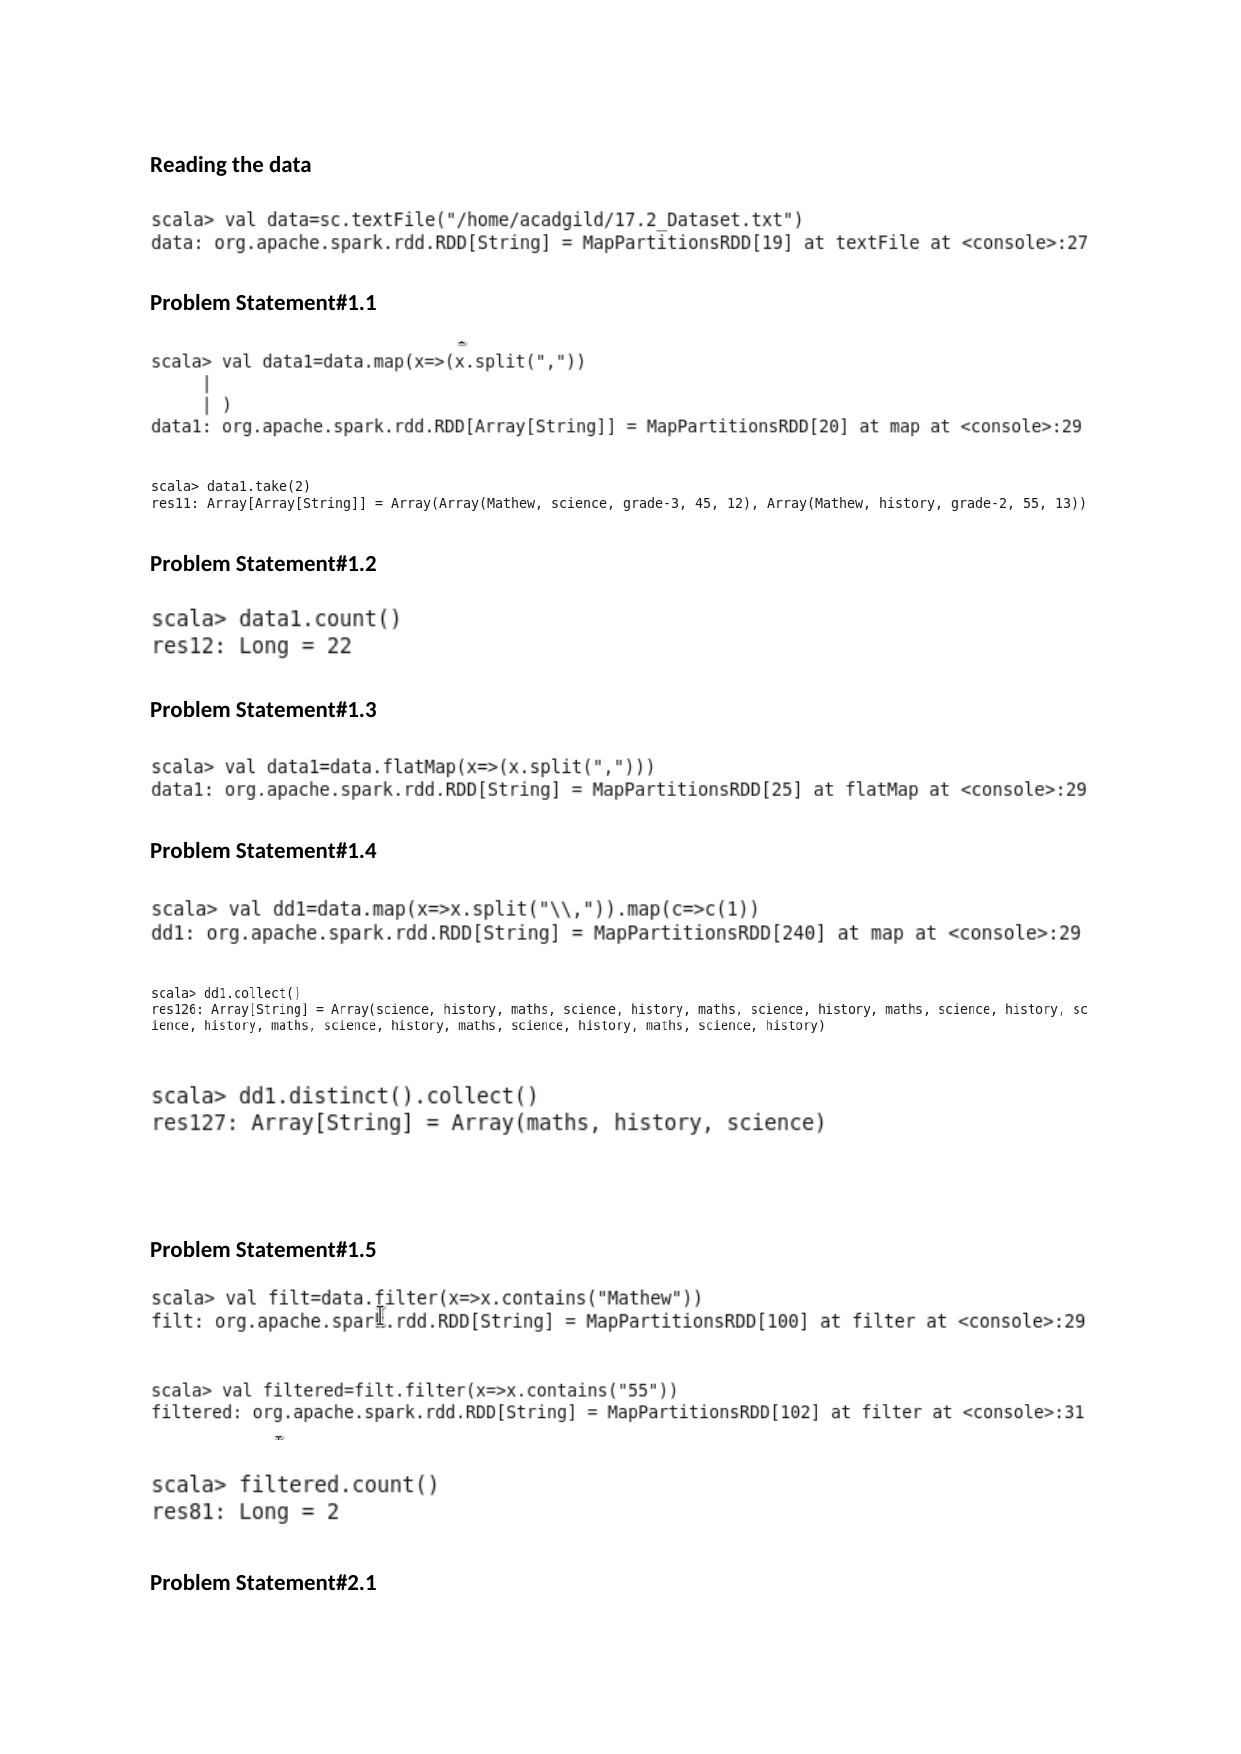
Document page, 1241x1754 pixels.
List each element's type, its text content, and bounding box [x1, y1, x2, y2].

picture [150, 1066, 849, 1157]
picture [150, 1375, 1091, 1440]
text Problem Statement#1.3 [150, 696, 1090, 724]
picture [150, 601, 414, 671]
text Problem Statement#2.1 [150, 1568, 1090, 1596]
text Problem Statement#1.1 [150, 288, 1090, 317]
picture [150, 748, 1091, 812]
picture [150, 889, 1091, 961]
picture [150, 1464, 451, 1543]
text Problem Statement#1.5 [150, 1235, 1090, 1263]
text Reading the data [150, 150, 1090, 178]
picture [150, 341, 1091, 449]
text Problem Statement#1.4 [150, 837, 1090, 864]
picture [150, 985, 1091, 1042]
picture [150, 203, 1091, 264]
picture [150, 1287, 1091, 1351]
text Problem Statement#1.2 [150, 549, 1090, 577]
picture [150, 473, 1091, 524]
